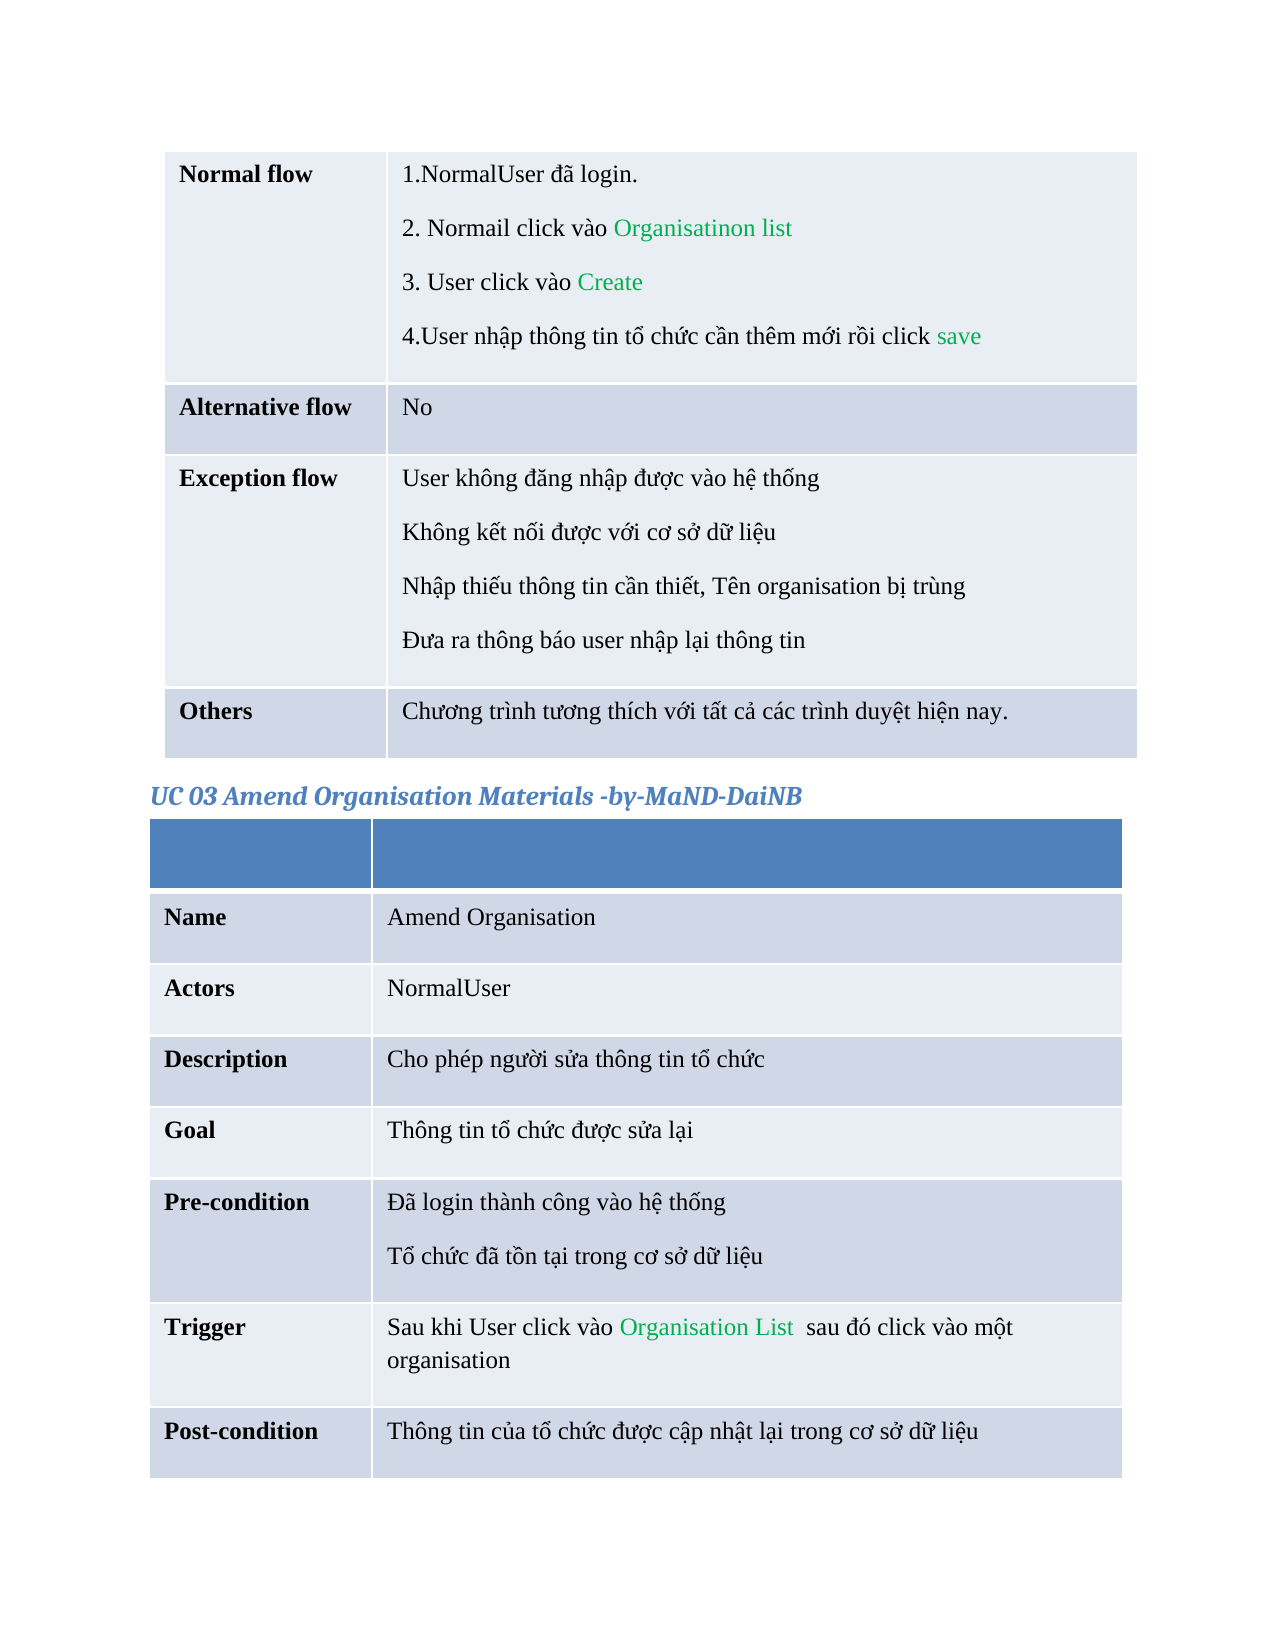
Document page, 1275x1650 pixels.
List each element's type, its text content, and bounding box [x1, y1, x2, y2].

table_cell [373, 1408, 1122, 1478]
table_cell Chương trình tương thích với tất cả các trình duyệt hiện nay. [388, 689, 1137, 758]
table_cell Exception flow [165, 456, 386, 686]
table_cell Actors [150, 965, 371, 1034]
table_cell Name [150, 894, 371, 963]
table_cell Others [165, 689, 386, 758]
table_cell Amend Organisation [373, 894, 1122, 963]
table_cell Description [150, 1037, 371, 1106]
table_cell Normal flow [165, 152, 386, 382]
table_cell No [388, 385, 1137, 454]
table_cell Pre-condition [150, 1180, 371, 1302]
table_cell Sau khi User click vào Organisation List sau đó click vào một organisation [373, 1304, 1122, 1406]
table_cell Goal [150, 1108, 371, 1177]
table_cell NormalUser [373, 965, 1122, 1034]
table_cell Alternative flow [165, 385, 386, 454]
table_cell Cho phép người sửa thông tin tổ chức [373, 1037, 1122, 1106]
table_cell Trigger [150, 1304, 371, 1406]
table_header [150, 819, 371, 888]
table_cell Đã login thành công vào hệ thống Tổ chức đã tồn tại trong cơ sở dữ liệu [373, 1180, 1122, 1302]
table_cell Thông tin tổ chức được sửa lại [373, 1108, 1122, 1177]
table_cell User không đăng nhập được vào hệ thống Không kết nối được với cơ sở dữ liệu Nhập thiếu thông tin cần thiết, Tên organisation bị trùng Đưa ra thông báo user nhập lại thông tin [388, 456, 1137, 686]
table_cell Post-condition [150, 1408, 371, 1478]
subtitle UC 03 Amend Organisation Materials -by-MaND-DaiNB [150, 781, 1125, 812]
table_header [373, 819, 1122, 888]
table_cell 1.NormalUser đã login. 2. Normail click vào Organisatinon list 3. User click vào Create 4.User nhập thông tin tổ chức cần thêm mới rồi click save [388, 152, 1137, 382]
